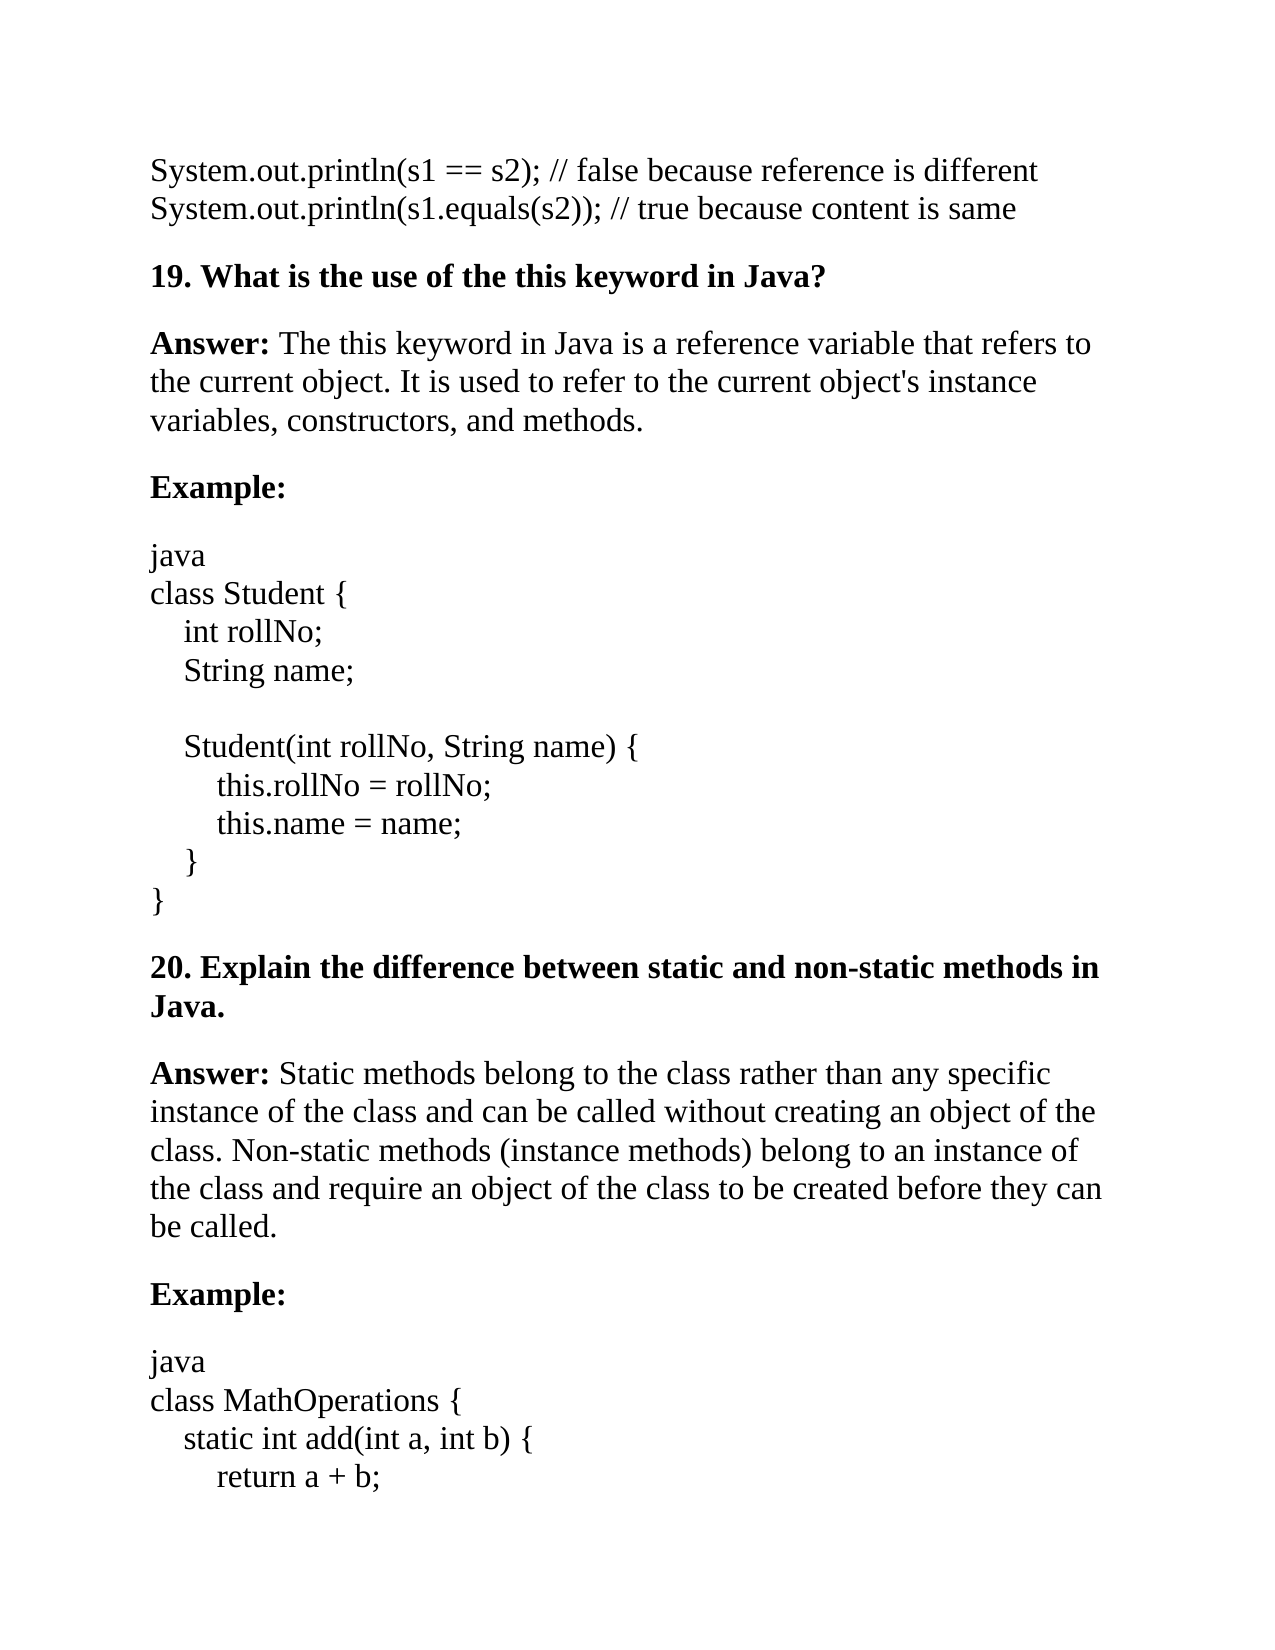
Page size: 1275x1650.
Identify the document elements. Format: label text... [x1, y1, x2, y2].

text Answer: Static methods belong to the class rather than any specific instance of the class and can be called without creating an object of the class. Non-static methods (instance methods) belong to an instance of the class and require an object of the class to be created before they can be called. [150, 1053, 1125, 1245]
text this.rollNo = rollNo; [150, 765, 1125, 803]
text Example: [150, 467, 1125, 506]
text } [150, 842, 1125, 880]
text System.out.println(s1.equals(s2)); // true because content is same [150, 188, 1125, 227]
text class MathOperations { [150, 1380, 1125, 1418]
text 20. Explain the difference between static and non-static methods in Java. [150, 947, 1125, 1024]
text java [150, 535, 1125, 573]
text java [150, 1342, 1125, 1380]
text System.out.println(s1 == s2); // false because reference is different [150, 150, 1125, 188]
text String name; [150, 650, 1125, 688]
text Example: [150, 1274, 1125, 1312]
text this.name = name; [150, 803, 1125, 842]
text Student(int rollNo, String name) { [150, 727, 1125, 765]
text Answer: The this keyword in Java is a reference variable that refers to the current object. It is used to refer to the current object's instance variables, constructors, and methods. [150, 323, 1125, 438]
text int rollNo; [150, 612, 1125, 650]
text class Student { [150, 573, 1125, 612]
text static int add(int a, int b) { [150, 1418, 1125, 1457]
text 19. What is the use of the this keyword in Java? [150, 256, 1125, 294]
text return a + b; [150, 1457, 1125, 1495]
text } [150, 880, 1125, 918]
